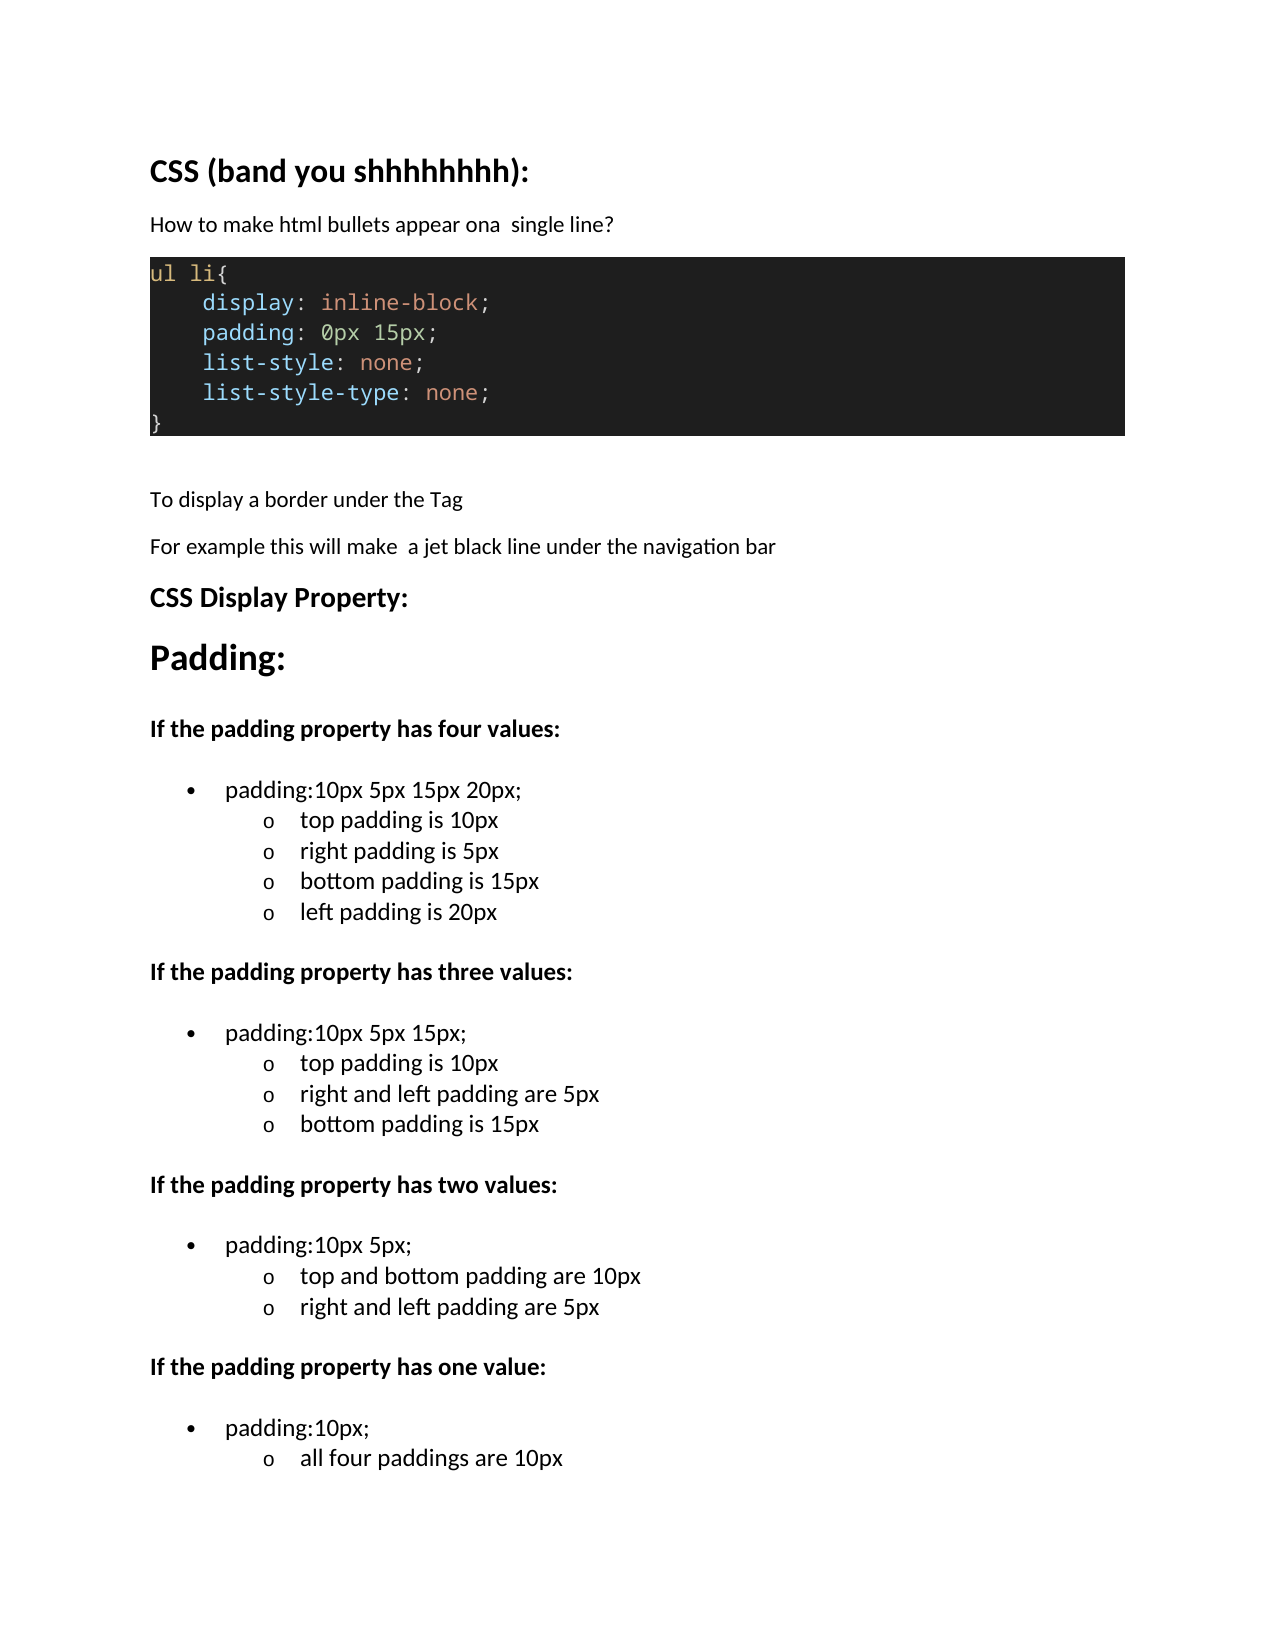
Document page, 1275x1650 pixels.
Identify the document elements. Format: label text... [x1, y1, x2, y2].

text ul li{ [150, 257, 1125, 287]
list right padding is 5px [262, 835, 1125, 865]
text } [150, 406, 1125, 436]
list right and left padding are 5px [262, 1078, 1125, 1108]
text CSS Display Property: [150, 579, 1125, 614]
text How to make html bullets appear ona single line? [150, 211, 1125, 239]
list padding:10px; [187, 1412, 1125, 1442]
text display: inline-block; [150, 287, 1125, 317]
list padding:10px 5px 15px; [187, 1017, 1125, 1047]
text To display a border under the Tag [150, 485, 1125, 513]
text If the padding property has three values: [150, 956, 1125, 987]
text CSS (band you shhhhhhhh): [150, 150, 1125, 191]
list top and bottom padding are 10px [262, 1260, 1125, 1291]
text list-style: none; [150, 347, 1125, 377]
list bottom padding is 15px [262, 865, 1125, 896]
text padding: 0px 15px; [150, 317, 1125, 347]
text list-style-type: none; [150, 377, 1125, 406]
list top padding is 10px [262, 804, 1125, 835]
text If the padding property has four values: [150, 713, 1125, 744]
text For example this will make a jet black line under the navigation bar [150, 532, 1125, 560]
text If the padding property has two values: [150, 1169, 1125, 1199]
list bottom padding is 15px [262, 1108, 1125, 1139]
list top padding is 10px [262, 1047, 1125, 1078]
list padding:10px 5px; [187, 1229, 1125, 1260]
list right and left padding are 5px [262, 1291, 1125, 1321]
list padding:10px 5px 15px 20px; [187, 774, 1125, 804]
list left padding is 20px [262, 896, 1125, 926]
text If the padding property has one value: [150, 1351, 1125, 1382]
text Padding: [150, 634, 1125, 680]
list all four paddings are 10px [262, 1442, 1125, 1473]
